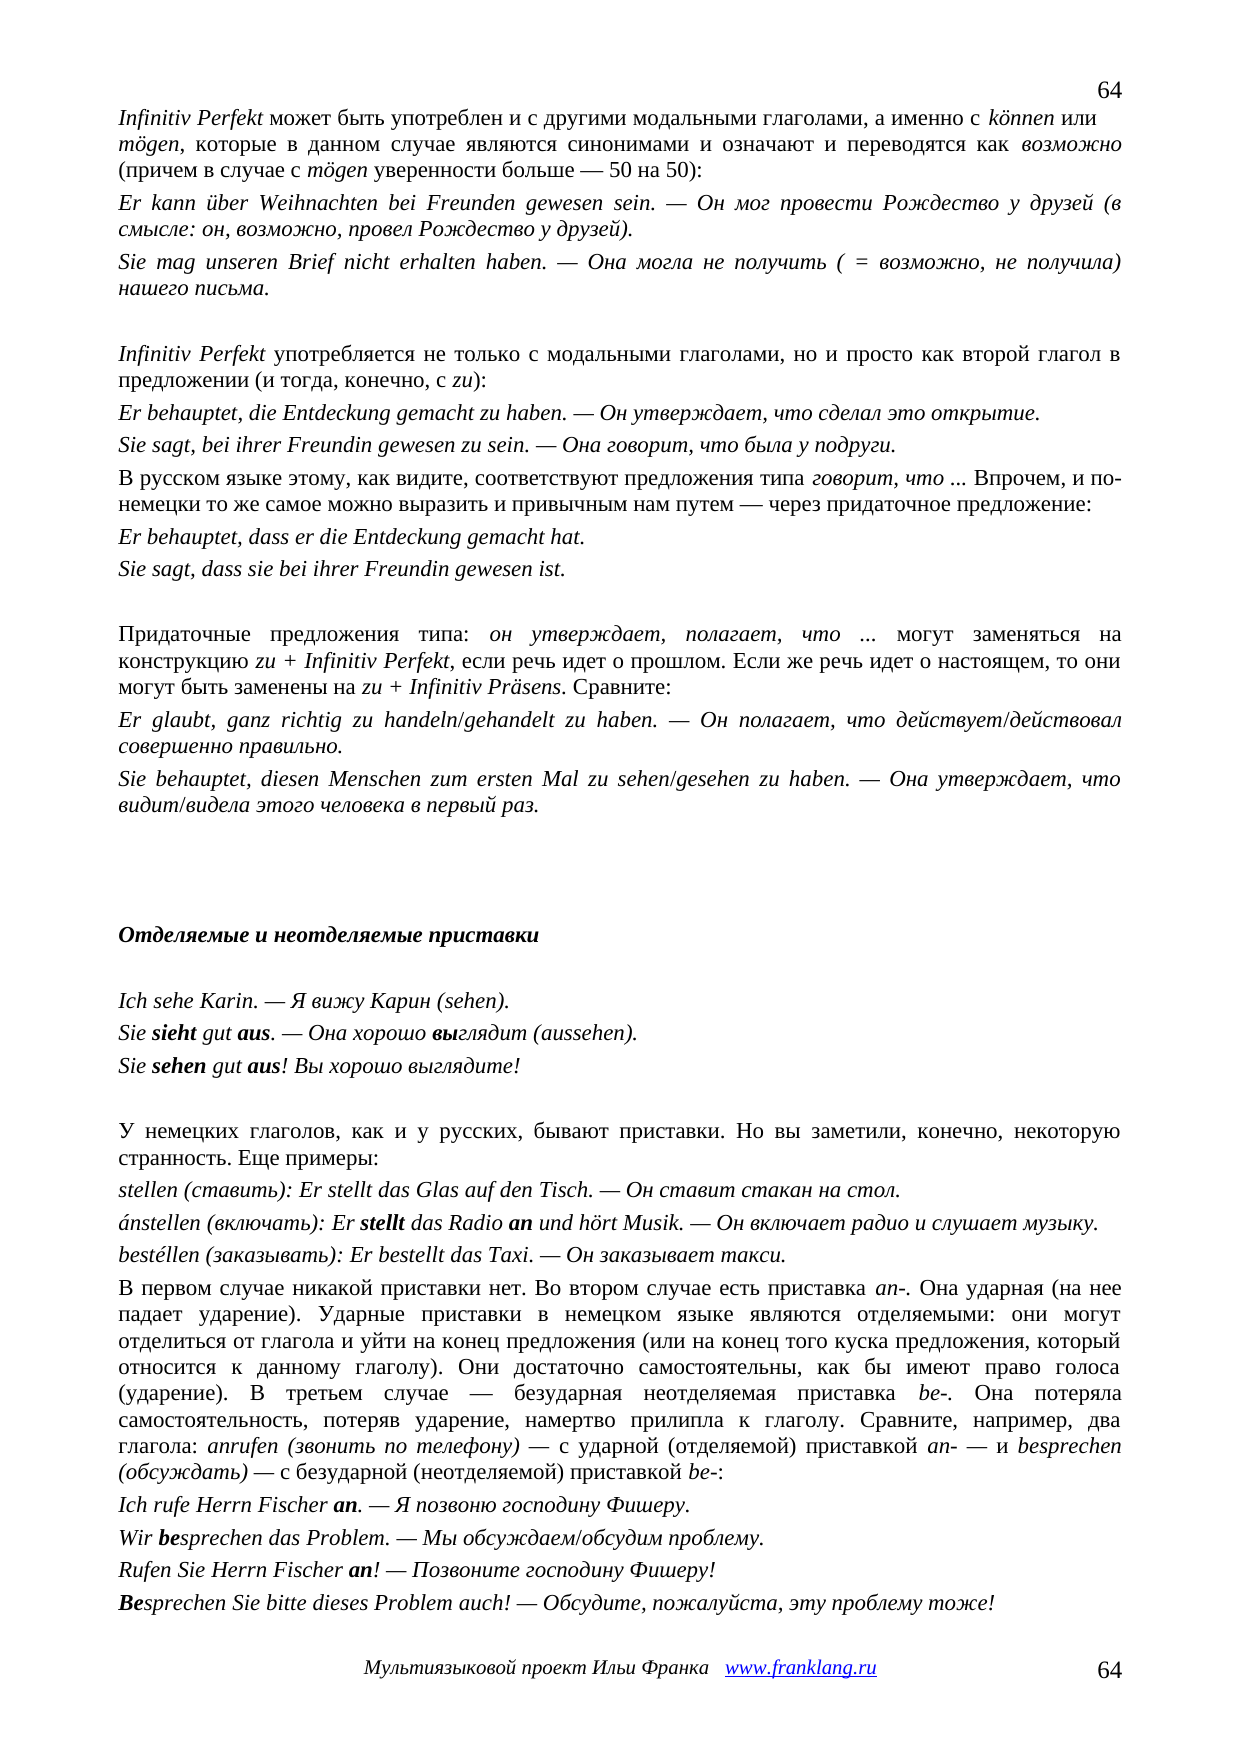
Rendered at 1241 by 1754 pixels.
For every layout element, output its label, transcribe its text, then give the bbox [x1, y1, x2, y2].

text stellen (ставить): Er stellt das Glas auf den Tisch. — Он ставит стакан на стол. [118, 1176, 1122, 1202]
text Er behauptet, dass er die Entdeckung gemacht hat. [118, 523, 1122, 549]
text Infinitiv Perfekt употребляется не только с модальными глаголами, но и просто как второй глагол в предложении (и тогда, конечно, с zu): [118, 339, 1122, 392]
text nstellen (включать): Er stellt das Radio an und hrt Musik. — Он включает радио и слушает музыку. [118, 1209, 1122, 1235]
text В первом случае никакой приставки нет. Во втором случае есть приставка an-. Она ударная (на нее падает ударение). Ударные приставки в немецком языке являются отделяемыми: они могут отделиться от глагола и уйти на конец предложения (или на конец того куска предложения, который относится к данному глаголу). Они достаточно самостоятельны, как бы имеют право голоса (ударение). В третьем случае — безударная неотделяемая приставка be-. Она потеряла самостоятельность, потеряв ударение, намертво прилипла к глаголу. Сравните, например, два глагола: anrufen (звонить по телефону) — с ударной (отделяемой) приставкой an- — и besprechen (обсуждать) — с безударной (неотделяемой) приставкой be-: [118, 1274, 1122, 1485]
text Besprechen Sie bitte dieses Problem auch! — Обсудите, пожалуйста, эту проблему тоже! [118, 1589, 1122, 1615]
text Er glaubt, ganz richtig zu handeln/gehandelt zu haben. — Он полагает, что действует/действовал совершенно правильно. [118, 706, 1122, 758]
text Er behauptet, die Entdeckung gemacht zu haben. — Он утверждает, что сделал это открытие. [118, 398, 1122, 425]
text Wir besprechen das Problem. — Мы обсуждаем/обсудим проблему. [118, 1524, 1122, 1550]
text Rufen Sie Herrn Fischer an! — Позвоните господину Фишеру! [118, 1556, 1122, 1583]
text Ich sehe Karin. — Я вижу Карин (sehen). [118, 987, 1122, 1013]
text Ich rufe Herrn Fischer an. — Я позвоню господину Фишеру. [118, 1491, 1122, 1517]
text Sie sagt, bei ihrer Freundin gewesen zu sein. — Она говорит, что была у подруги. [118, 431, 1122, 457]
text Придаточные предложения типа: он утверждает, полагает, что ... могут заменяться на конструкцию zu + Infinitiv Perfekt, если речь идет о прошлом. Если же речь идет о настоящем, то они могут быть заменены на zu + Infinitiv Prsens. Сравните: [118, 621, 1122, 699]
text Sie sagt, dass sie bei ihrer Freundin gewesen ist. [118, 555, 1122, 582]
text Sie mag unseren Brief nicht erhalten haben. — Она могла не получить ( = возможно, не получила) нашего письма. [118, 248, 1122, 301]
text Sie behauptet, diesen Menschen zum ersten Mal zu sehen/gesehen zu haben. — Она утверждает, что видит/видела этого человека в первый раз. [118, 765, 1122, 817]
text bestllen (заказывать): Er bestellt das Taxi. — Он заказывает такси. [118, 1241, 1122, 1268]
text Infinitiv Perfekt может быть употреблен и с другими модальными глаголами, а именно с knnen или mgen, которые в данном случае являются синонимами и означают и переводятся как возможно (причем в случае с mgen уверенности больше — 50 на 50): [118, 104, 1122, 183]
text Sie sehen gut aus! Вы хорошо выглядите! [118, 1052, 1122, 1078]
text В русском языке этому, как видите, соответствуют предложения типа говорит, что ... Впрочем, и по-немецки то же самое можно выразить и привычным нам путем — через придаточное предложение: [118, 464, 1122, 516]
text Sie sieht gut aus. — Она хорошо выглядит (aussehen). [118, 1019, 1122, 1046]
text Er kann ber Weihnachten bei Freunden gewesen sein. — Он мог провести Рождество у друзей (в смысле: он, возможно, провел Рождество у друзей). [118, 189, 1122, 242]
text У немецких глаголов, как и у русских, бывают приставки. Но вы заметили, конечно, некоторую странность. Еще примеры: [118, 1117, 1122, 1170]
text Отделяемые и неотделяемые приставки [118, 922, 1122, 948]
